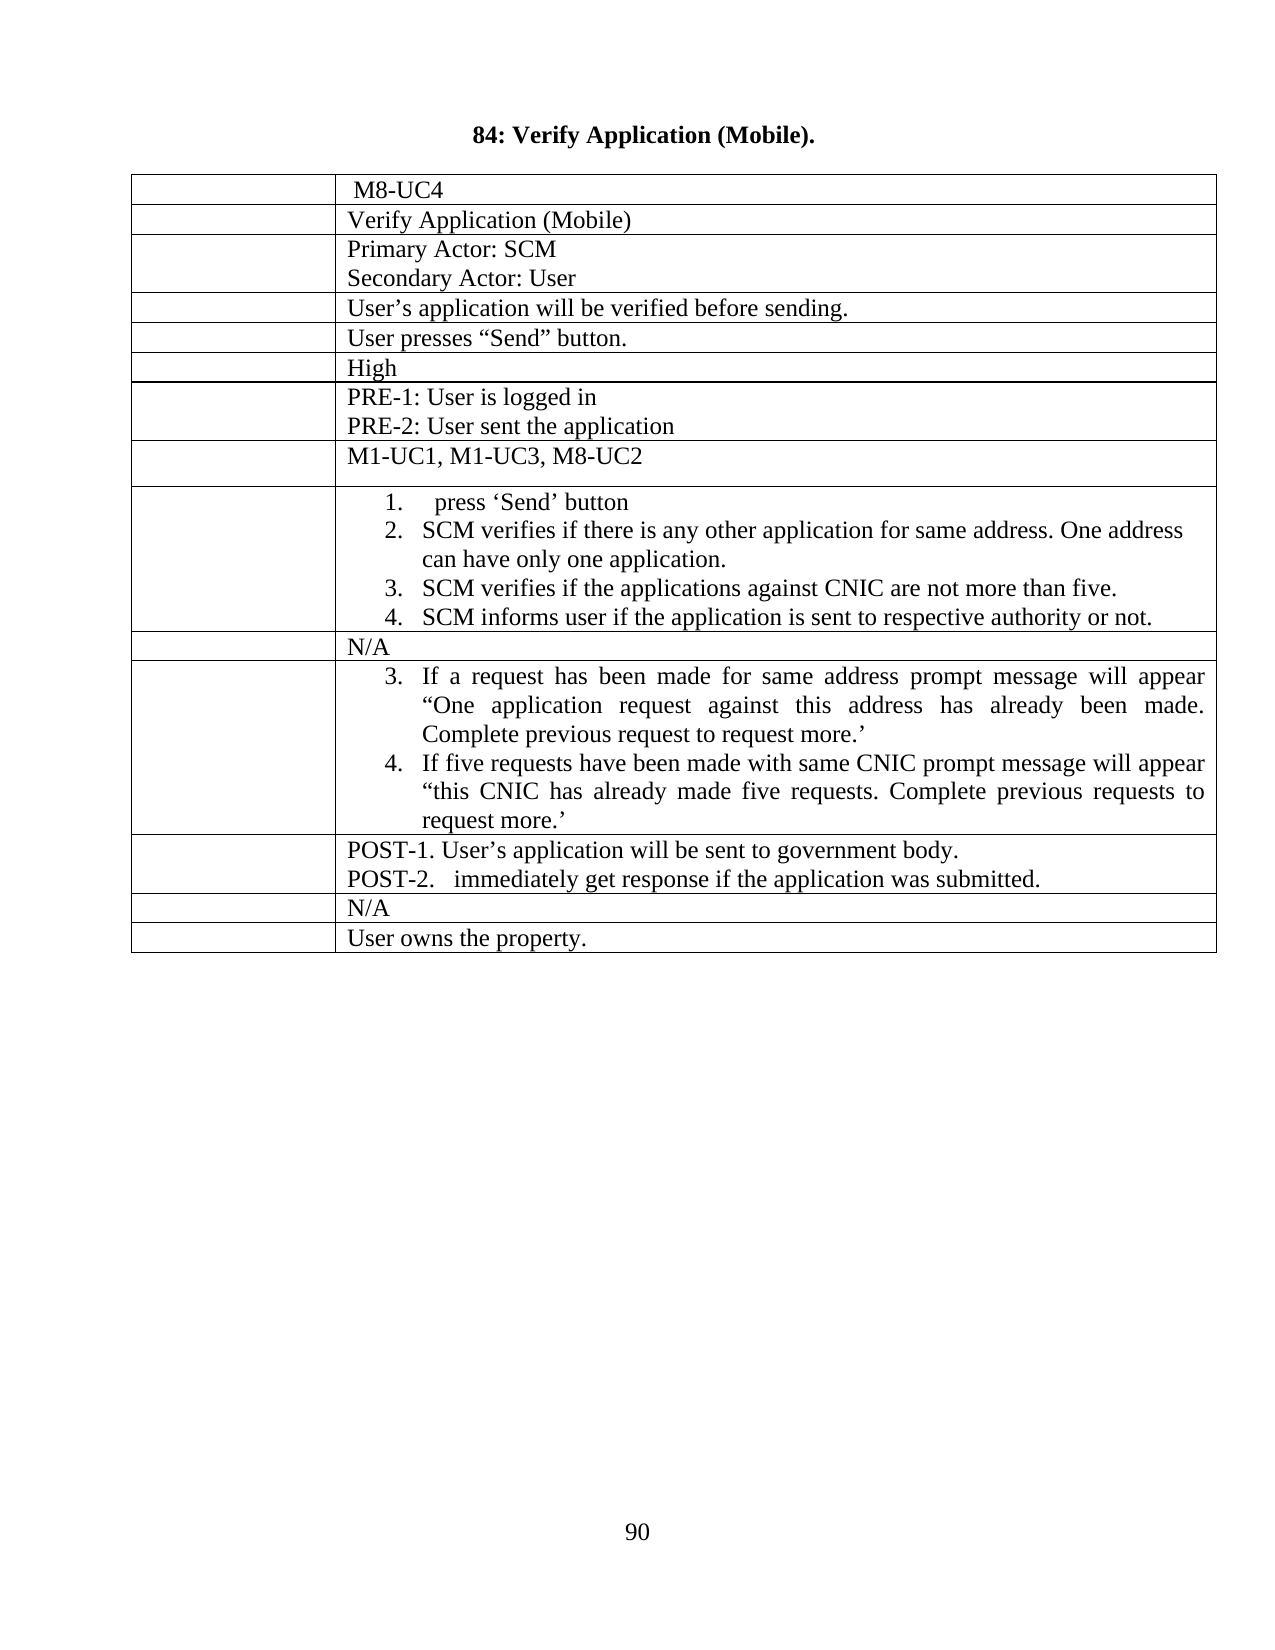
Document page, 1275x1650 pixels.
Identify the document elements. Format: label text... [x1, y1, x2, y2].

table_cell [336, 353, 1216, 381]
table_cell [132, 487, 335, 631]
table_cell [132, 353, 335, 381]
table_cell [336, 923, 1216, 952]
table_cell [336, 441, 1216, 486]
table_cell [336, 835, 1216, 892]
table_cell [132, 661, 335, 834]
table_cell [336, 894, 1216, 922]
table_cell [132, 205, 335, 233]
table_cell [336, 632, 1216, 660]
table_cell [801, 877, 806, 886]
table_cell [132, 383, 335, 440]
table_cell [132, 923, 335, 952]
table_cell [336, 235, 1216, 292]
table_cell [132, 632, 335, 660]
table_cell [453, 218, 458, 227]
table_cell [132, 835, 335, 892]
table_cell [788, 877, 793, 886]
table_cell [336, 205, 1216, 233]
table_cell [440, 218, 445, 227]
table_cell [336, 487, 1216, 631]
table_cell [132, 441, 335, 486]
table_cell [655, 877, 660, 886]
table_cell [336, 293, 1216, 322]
text 84: Verify Application (Mobile). [120, 120, 1155, 149]
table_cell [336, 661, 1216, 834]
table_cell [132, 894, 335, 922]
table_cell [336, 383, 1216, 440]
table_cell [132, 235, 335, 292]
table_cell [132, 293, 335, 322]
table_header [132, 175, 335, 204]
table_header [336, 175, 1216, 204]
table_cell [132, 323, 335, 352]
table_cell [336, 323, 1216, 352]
